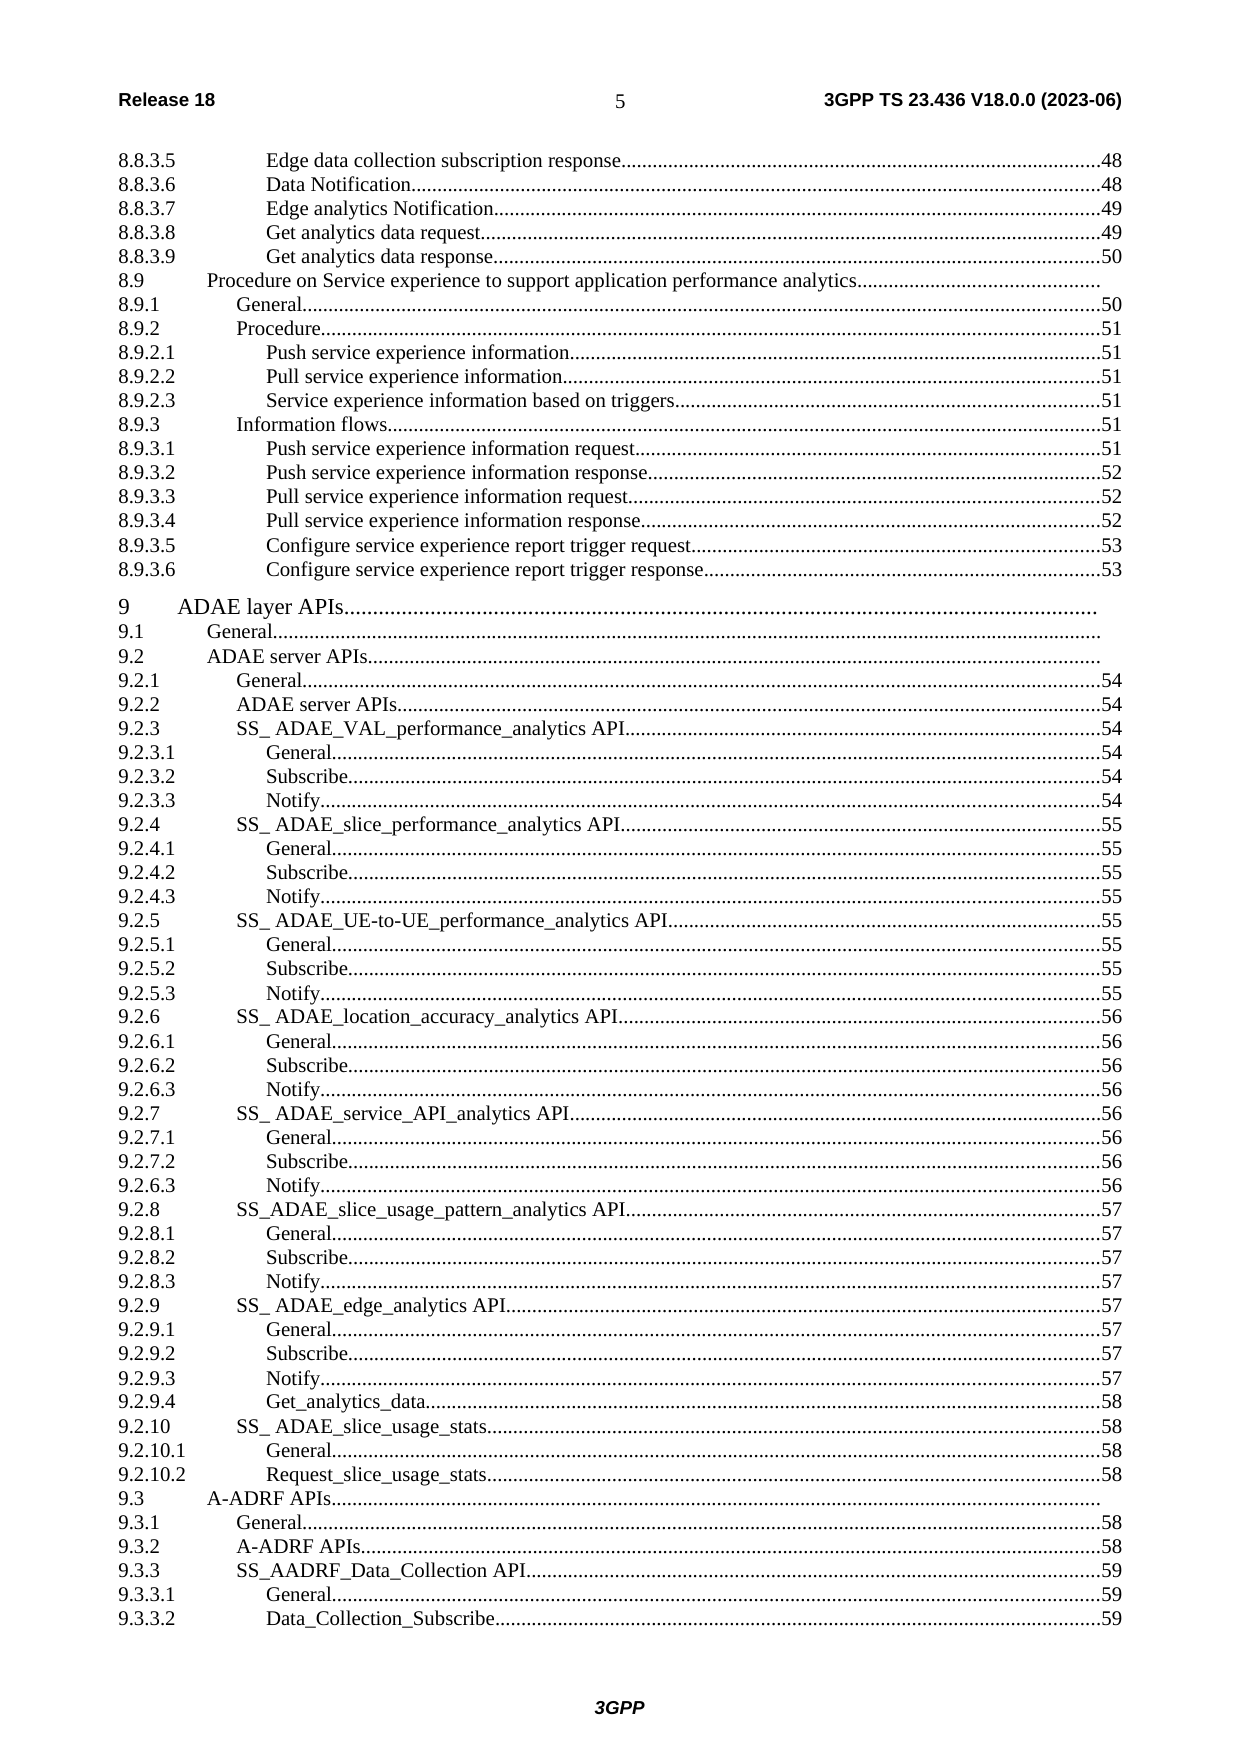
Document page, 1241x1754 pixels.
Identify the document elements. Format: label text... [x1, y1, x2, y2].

text 9.2.6 SS_ ADAE_location_accuracy_analytics API 56 [118, 1004, 1122, 1028]
text 9.2.2 ADAE server APIs 54 [118, 692, 1122, 716]
text 9.2.5.1 General 55 [118, 932, 1122, 956]
text 9.2.8.3 Notify 57 [118, 1269, 1122, 1293]
text 9.2.9.2 Subscribe 57 [118, 1341, 1122, 1365]
text 9.3 A-ADRF APIs 58 [118, 1486, 1078, 1510]
text 8.8.3.8 Get analytics data request 49 [118, 220, 1122, 244]
text 9.2.10.2 Request_slice_usage_stats 58 [118, 1462, 1122, 1486]
text 9.2.8.2 Subscribe 57 [118, 1245, 1122, 1269]
text 9.3.3.1 General 59 [118, 1582, 1122, 1606]
text 9.2.5.2 Subscribe 55 [118, 956, 1122, 980]
text 9.2.4.2 Subscribe 55 [118, 860, 1122, 884]
text 9.2.6.3 Notify 56 [118, 1173, 1122, 1197]
text 9 ADAE layer APIs 53 [118, 593, 1078, 619]
text 9.2 ADAE server APIs 54 [118, 643, 1078, 668]
text 9.3.3 SS_AADRF_Data_Collection API 59 [118, 1558, 1122, 1582]
text 9.2.10.1 General 58 [118, 1438, 1122, 1462]
text 8.9.2.3 Service experience information based on triggers 51 [118, 388, 1122, 412]
text 8.8.3.5 Edge data collection subscription response 48 [118, 147, 1122, 172]
text 9.2.7.1 General 56 [118, 1125, 1122, 1149]
text 9.2.9.3 Notify 57 [118, 1365, 1122, 1389]
text 9.3.2 A-ADRF APIs 58 [118, 1534, 1122, 1558]
text 8.9.3.3 Pull service experience information request 52 [118, 484, 1122, 508]
text 8.9.3.5 Configure service experience report trigger request 53 [118, 532, 1122, 557]
text 8.9.3.1 Push service experience information request 51 [118, 436, 1122, 460]
text 9.2.6.3 Notify 56 [118, 1077, 1122, 1101]
text 9.2.3.3 Notify 54 [118, 788, 1122, 812]
text 9.2.1 General 54 [118, 668, 1122, 692]
text 9.2.5 SS_ ADAE_UE-to-UE_performance_analytics API 55 [118, 908, 1122, 932]
text 8.9.3.4 Pull service experience information response 52 [118, 508, 1122, 532]
text 9.2.8.1 General 57 [118, 1221, 1122, 1245]
text 9.2.5.3 Notify 55 [118, 980, 1122, 1004]
text 8.8.3.6 Data Notification 48 [118, 172, 1122, 196]
text 9.2.7.2 Subscribe 56 [118, 1149, 1122, 1173]
text 8.8.3.9 Get analytics data response 50 [118, 244, 1122, 268]
text 9.2.9 SS_ ADAE_edge_analytics API 57 [118, 1293, 1122, 1317]
text 9.1 General 53 [118, 619, 1078, 643]
text 9.2.3 SS_ ADAE_VAL_performance_analytics API 54 [118, 716, 1122, 740]
text 8.9.3.2 Push service experience information response 52 [118, 460, 1122, 484]
text 9.2.4 SS_ ADAE_slice_performance_analytics API 55 [118, 812, 1122, 836]
text 9.2.6.2 Subscribe 56 [118, 1053, 1122, 1077]
text 9.2.3.1 General 54 [118, 740, 1122, 764]
text 8.9.1 General 50 [118, 292, 1122, 316]
text 9.2.6.1 General 56 [118, 1028, 1122, 1053]
text 8.9.3 Information flows 51 [118, 412, 1122, 436]
text 9.2.10 SS_ ADAE_slice_usage_stats 58 [118, 1413, 1122, 1438]
text 9.2.4.1 General 55 [118, 836, 1122, 860]
text 8.8.3.7 Edge analytics Notification 49 [118, 196, 1122, 220]
text 8.9 Procedure on Service experience to support application performance analytics 50 [118, 268, 1078, 292]
text 9.3.1 General 58 [118, 1510, 1122, 1534]
text 9.2.3.2 Subscribe 54 [118, 764, 1122, 788]
text 9.2.9.4 Get_analytics_data 58 [118, 1389, 1122, 1413]
text 8.9.3.6 Configure service experience report trigger response 53 [118, 557, 1122, 581]
text 8.9.2.2 Pull service experience information 51 [118, 364, 1122, 388]
text 9.2.9.1 General 57 [118, 1317, 1122, 1341]
text 9.2.4.3 Notify 55 [118, 884, 1122, 908]
text 9.2.8 SS_ADAE_slice_usage_pattern_analytics API 57 [118, 1197, 1122, 1221]
text 8.9.2 Procedure 51 [118, 316, 1122, 340]
text 9.2.7 SS_ ADAE_service_API_analytics API 56 [118, 1101, 1122, 1125]
text 8.9.2.1 Push service experience information 51 [118, 340, 1122, 364]
text 9.3.3.2 Data_Collection_Subscribe 59 [118, 1606, 1122, 1630]
